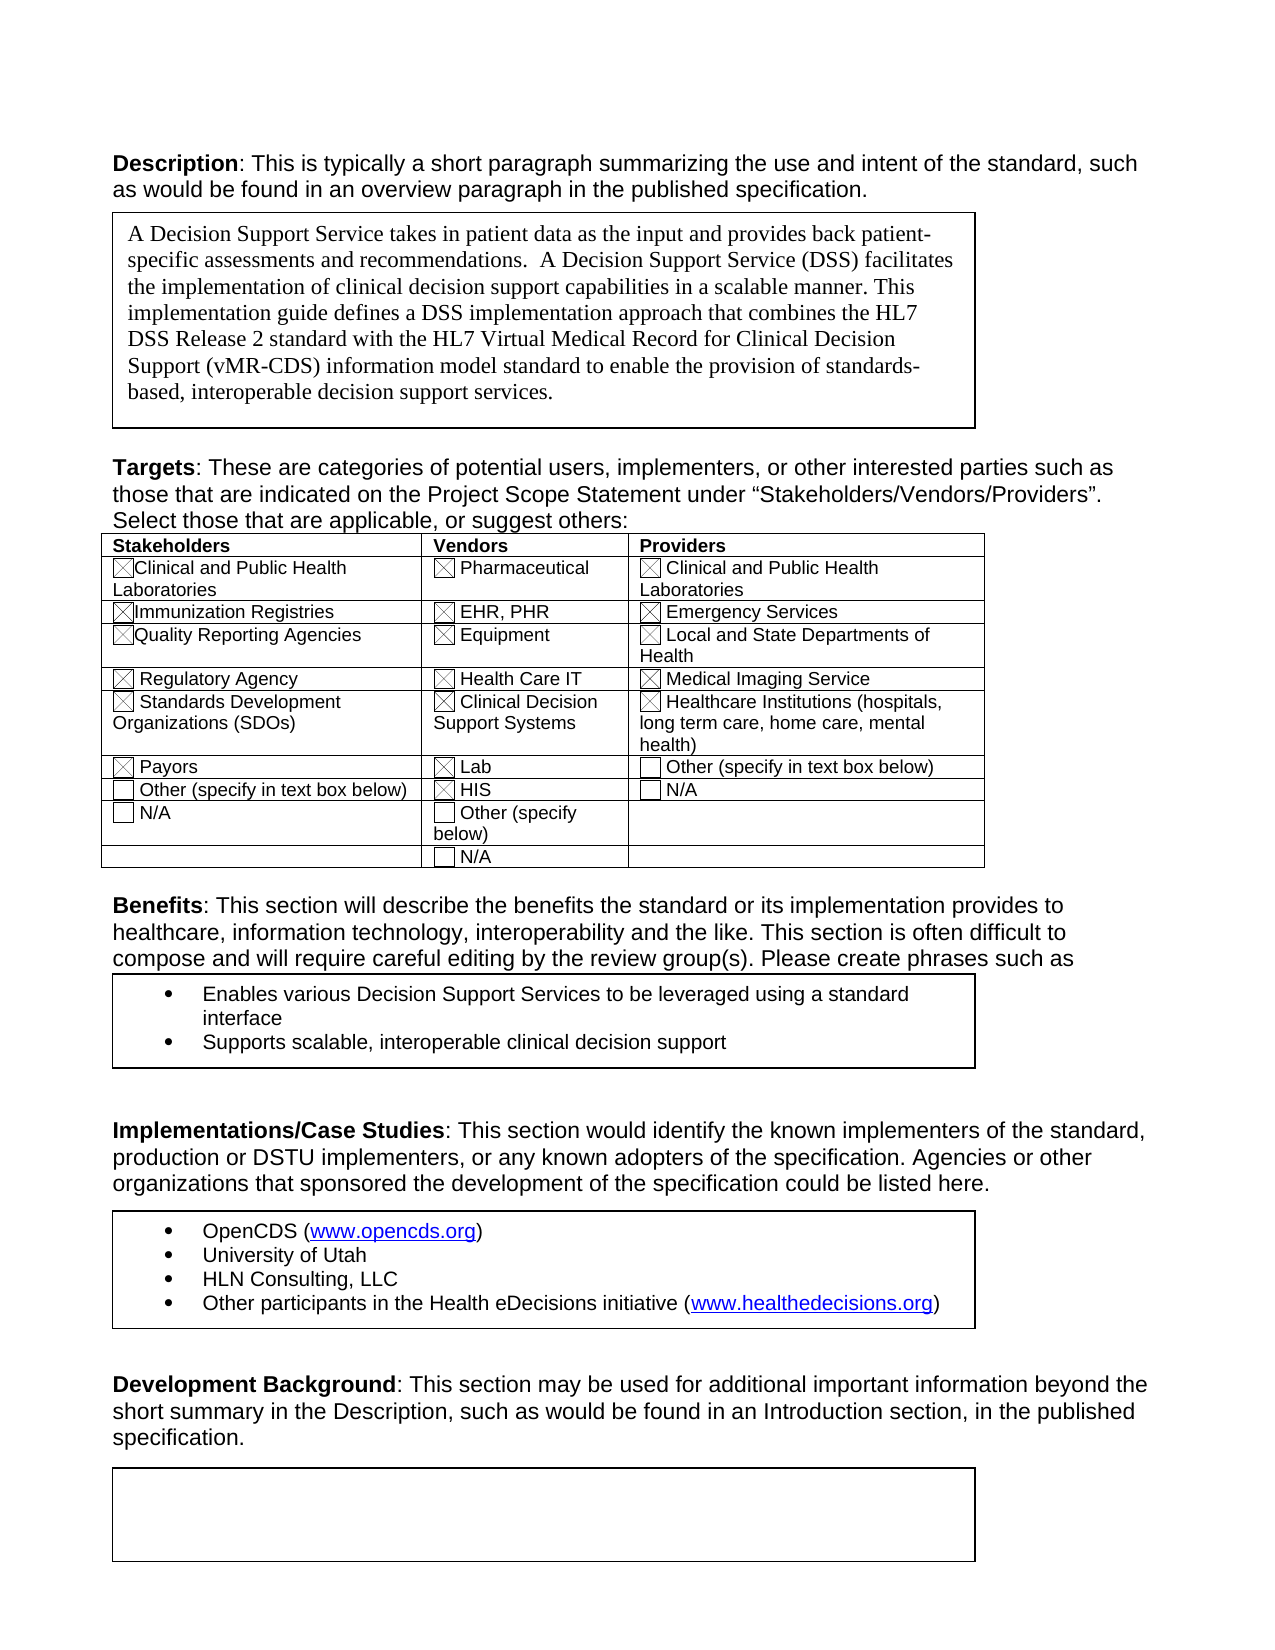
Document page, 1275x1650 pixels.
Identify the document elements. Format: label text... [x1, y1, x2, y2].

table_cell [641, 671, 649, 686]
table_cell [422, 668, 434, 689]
table_cell Equipment [422, 624, 628, 667]
table_cell [102, 846, 421, 867]
table_cell Healthcare Institutions (hospitals, long term care, home care, mental health) [629, 691, 984, 755]
table_cell EHR, PHR [422, 601, 628, 623]
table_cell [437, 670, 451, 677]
table_cell HIS [454, 779, 628, 800]
table_cell Pharmaceutical [422, 557, 628, 600]
table_cell Lab [422, 756, 628, 778]
table_cell Quality Reporting Agencies [102, 624, 421, 667]
table_cell N/A [422, 846, 628, 867]
table_cell Payors [102, 756, 421, 778]
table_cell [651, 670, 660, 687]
text Targets: These are categories of potential users, implementers, or other interested parties such as those that are indicated on the Project Scope Statement under “Stakeholders/Vendors/Providers”. Select those that are applicable, or suggest others: [112, 454, 1162, 533]
table_cell Health Care IT [454, 668, 628, 689]
table_cell N/A [629, 779, 984, 800]
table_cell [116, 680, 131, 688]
text Implementations/Case Studies: This section would identify the known implementers of the standard, production or DSTU implementers, or any known adopters of the specification. Agencies or other organizations that sponsored the development of the specification could be listed here. [112, 1117, 1162, 1197]
table_cell Standards Development Organizations (SDOs) [102, 691, 421, 755]
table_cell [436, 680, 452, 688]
table_cell N/A [102, 801, 421, 844]
table_cell Medical Imaging Service [660, 668, 984, 689]
table_cell Clinical Decision Support Systems [422, 691, 628, 755]
table_cell Emergency Services [629, 601, 984, 623]
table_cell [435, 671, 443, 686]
table_header Providers [629, 534, 984, 556]
table_cell Other (specify in text box below) [629, 756, 984, 778]
table_cell Regulatory Agency [133, 668, 421, 689]
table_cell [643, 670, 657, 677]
table_cell Clinical and Public Health Laboratories [102, 557, 421, 600]
text Development Background: This section may be used for additional important information beyond the short summary in the Description, such as would be found in an Introduction section, in the published specification. [112, 1371, 1162, 1451]
table_cell Immunization Registries [102, 601, 421, 623]
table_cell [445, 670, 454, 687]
table_cell Other (specify in text box below) [102, 779, 421, 800]
table_cell [629, 846, 984, 867]
table_cell [629, 801, 984, 844]
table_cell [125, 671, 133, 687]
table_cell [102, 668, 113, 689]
text Benefits: This section will describe the benefits the standard or its implementation provides to healthcare, information technology, interoperability and the like. This section is often difficult to compose and will require careful editing by the review group(s). Please create phrases such as [112, 892, 1162, 971]
table_header Stakeholders [102, 534, 421, 556]
table_header Vendors [422, 534, 628, 556]
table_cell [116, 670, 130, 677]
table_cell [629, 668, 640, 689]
text Description: This is typically a short paragraph summarizing the use and intent of the standard, such as would be found in an overview paragraph in the published specification. [112, 150, 1162, 203]
table_cell Clinical and Public Health Laboratories [629, 557, 984, 600]
table_cell Local and State Departments of Health [629, 624, 984, 667]
table_cell Other (specify below) [422, 801, 628, 844]
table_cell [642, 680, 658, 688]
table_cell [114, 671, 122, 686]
